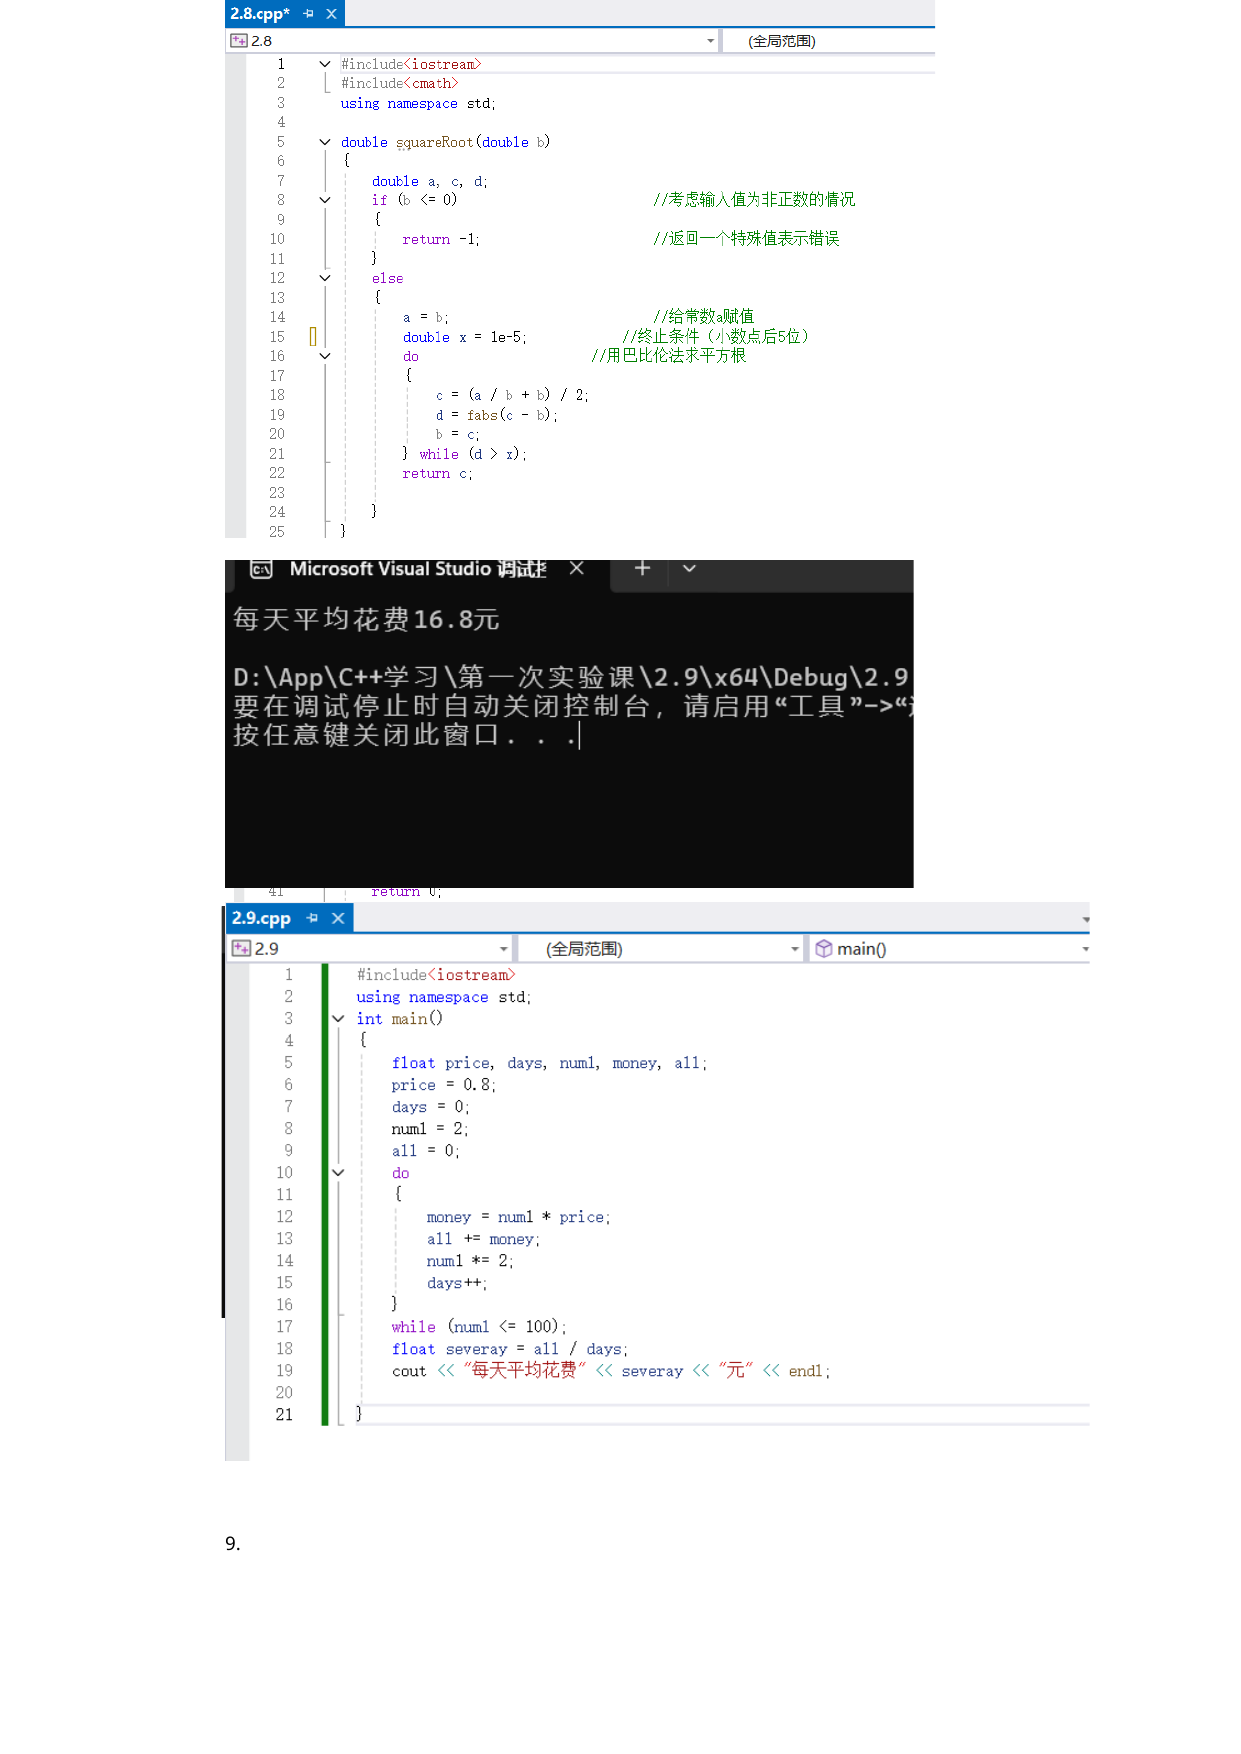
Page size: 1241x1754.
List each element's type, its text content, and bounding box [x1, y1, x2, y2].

text 9. [187, 1527, 1053, 1559]
picture [225, 0, 936, 538]
picture [221, 560, 1090, 1461]
